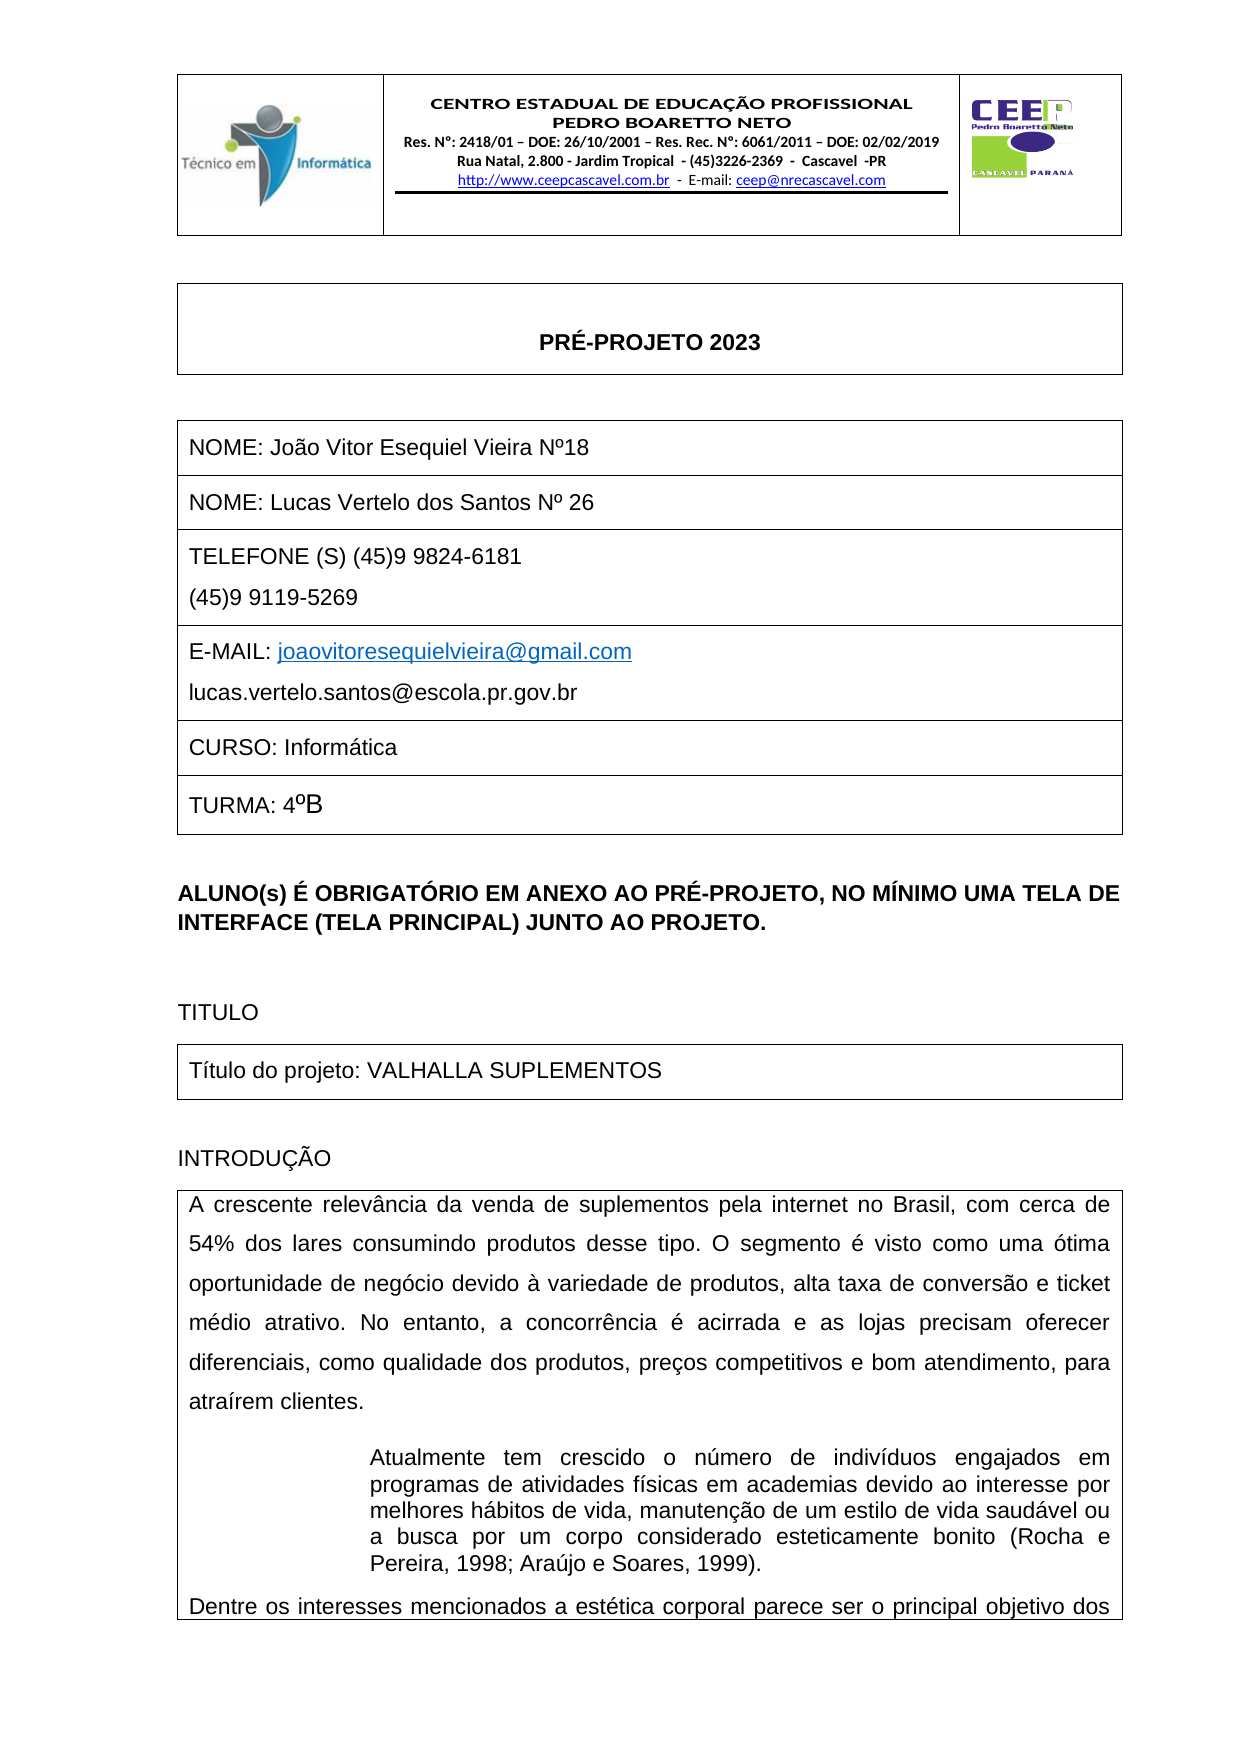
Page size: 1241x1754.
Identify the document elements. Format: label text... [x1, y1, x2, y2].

table_header NOME: João Vitor Esequiel Vieira Nº18 [178, 421, 1122, 475]
picture [181, 104, 371, 207]
text TITULO [177, 999, 1122, 1025]
table_header Título do projeto: VALHALLA SUPLEMENTOS [178, 1045, 1122, 1098]
table_cell NOME: Lucas Vertelo dos Santos Nº 26 [178, 476, 1122, 529]
text INTRODUÇÃO [177, 1144, 1122, 1171]
table_cell CURSO: Informática [178, 721, 1122, 775]
table_cell E-MAIL: joaovitoresequielvieira@gmail.com lucas.vertelo.santos@escola.pr.gov.br [178, 626, 1122, 720]
text ALUNO(s) É OBRIGATÓRIO EM ANEXO AO PRÉ-PROJETO, NO MÍNIMO UMA TELA DE INTERFACE (TELA PRINCIPAL) JUNTO AO PROJETO. [177, 880, 1122, 935]
table_cell TURMA: 4ºB [178, 776, 1122, 834]
table_cell TELEFONE (S) (45)9 9824-6181 (45)9 9119-5269 [178, 530, 1122, 625]
table_header PRÉ-PROJETO 2023 [178, 284, 1122, 374]
